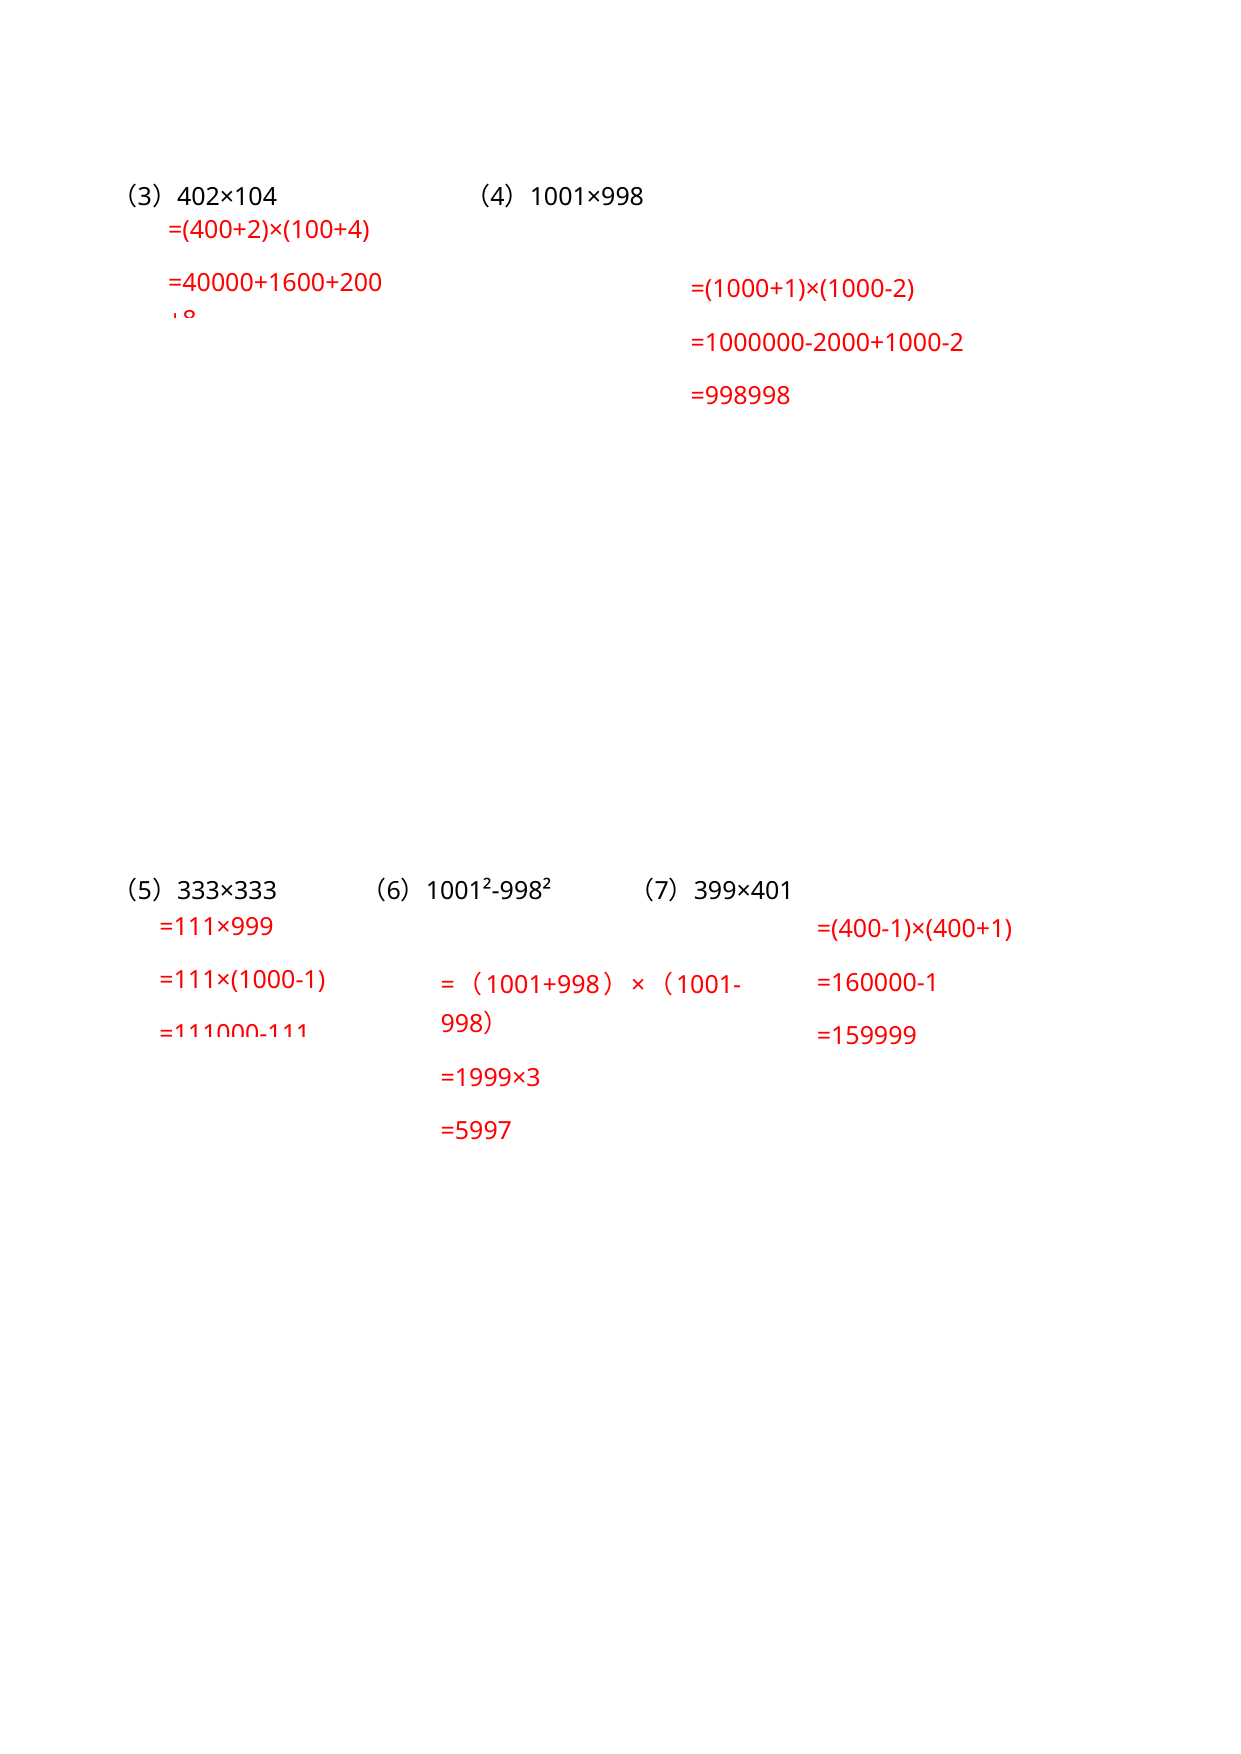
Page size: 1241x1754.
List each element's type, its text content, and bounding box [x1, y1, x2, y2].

text （5）333×333 （6）1001²-998² （7）399×401 [112, 856, 1128, 921]
text （3）402×104 （4）1001×998 [112, 162, 1128, 227]
